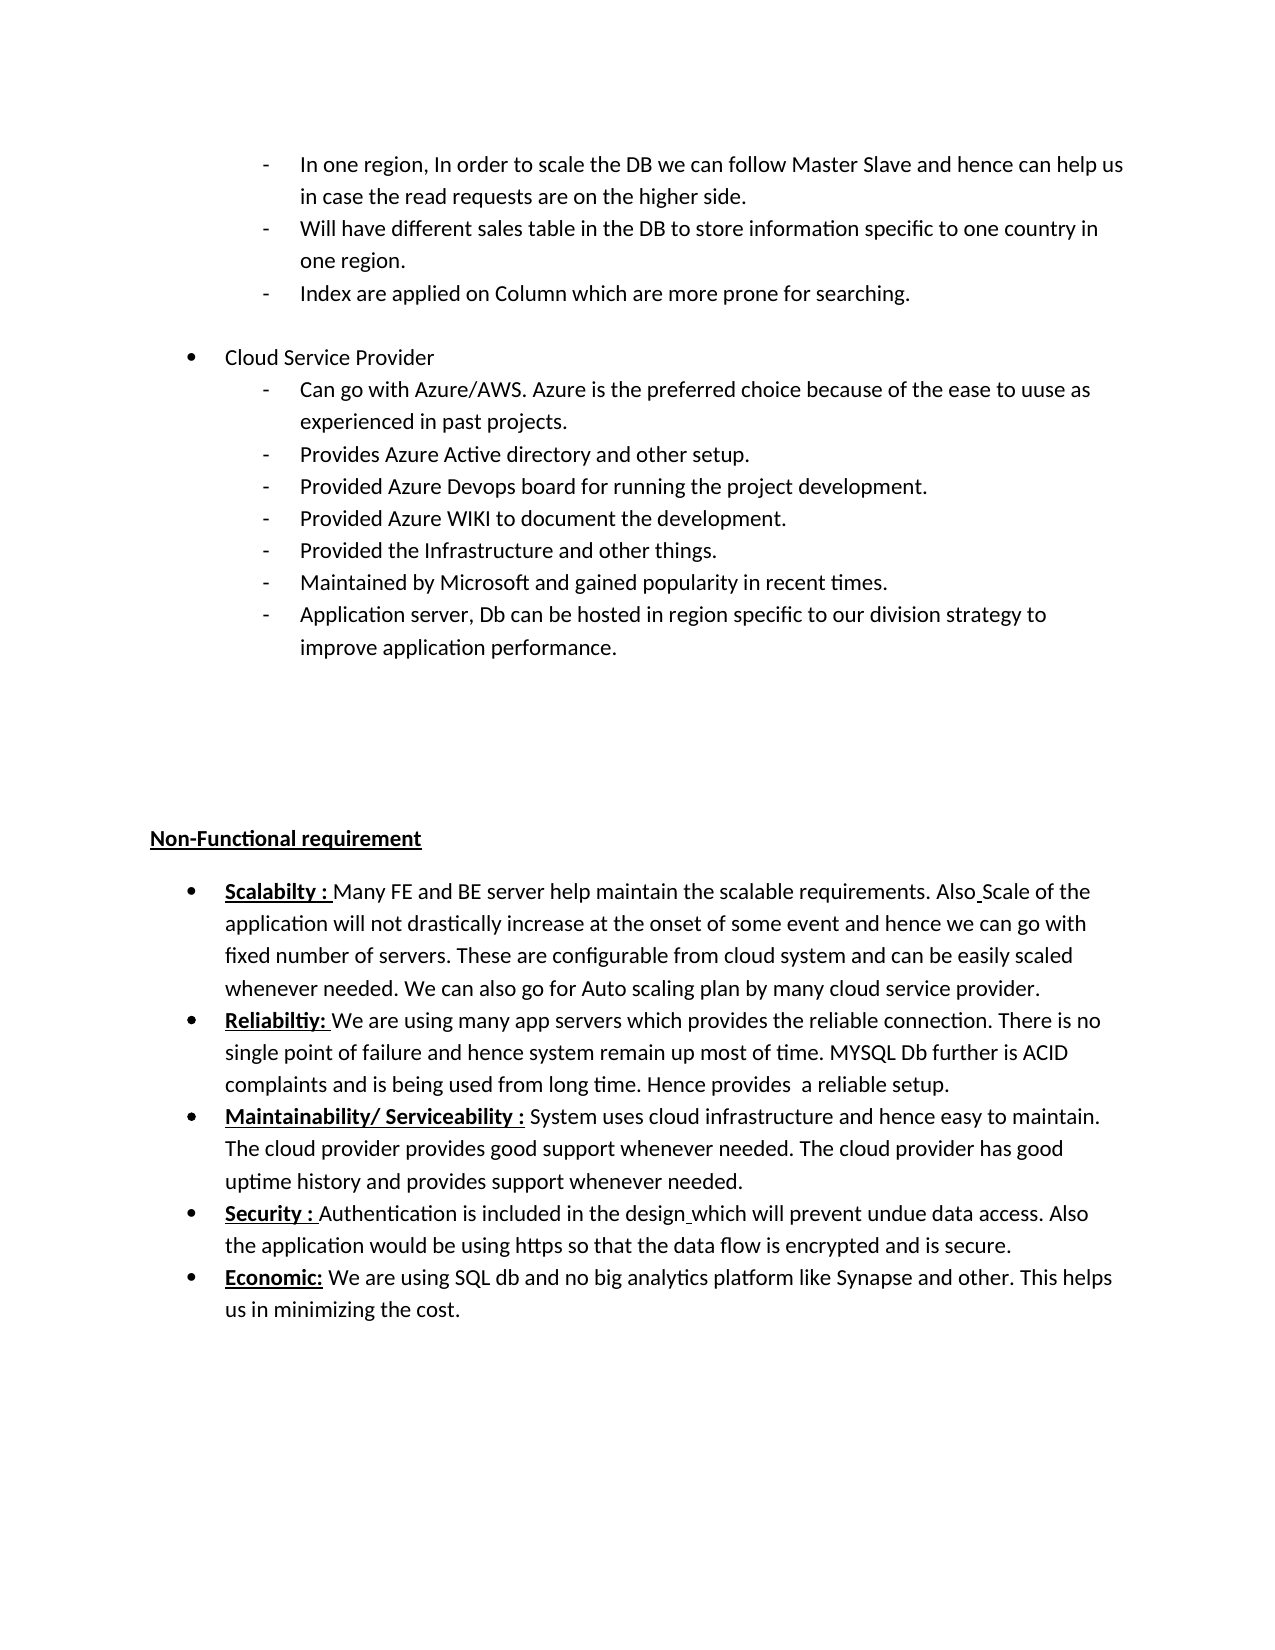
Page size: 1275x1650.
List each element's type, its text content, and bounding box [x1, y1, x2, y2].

list Provided Azure WIKI to document the development. [262, 504, 1125, 532]
list Economic: We are using SQL db and no big analytics platform like Synapse and other. This helps us in minimizing the cost. [187, 1263, 1125, 1323]
list Cloud Service Provider [187, 343, 1125, 371]
list Application server, Db can be hosted in region specific to our division strategy to improve application performance. [262, 601, 1125, 661]
list Provided the Infrastructure and other things. [262, 536, 1125, 564]
text Non-Functional requirement [150, 824, 1125, 852]
list In one region, In order to scale the DB we can follow Master Slave and hence can help us in case the read requests are on the higher side. [262, 150, 1125, 210]
list Provides Azure Active directory and other setup. [262, 440, 1125, 468]
list Provided Azure Devops board for running the project development. [262, 472, 1125, 500]
list Maintainability/ Serviceability : System uses cloud infrastructure and hence easy to maintain. The cloud provider provides good support whenever needed. The cloud provider has good uptime history and provides support whenever needed. [187, 1102, 1125, 1195]
list Maintained by Microsoft and gained popularity in recent times. [262, 568, 1125, 596]
list Scalabilty : Many FE and BE server help maintain the scalable requirements. Also Scale of the application will not drastically increase at the onset of some event and hence we can go with fixed number of servers. These are configurable from cloud system and can be easily scaled whenever needed. We can also go for Auto scaling plan by many cloud service provider. [187, 877, 1125, 1002]
list Index are applied on Column which are more prone for searching. [262, 279, 1125, 307]
list Will have different sales table in the DB to store information specific to one country in one region. [262, 214, 1125, 274]
list Security : Authentication is included in the design which will prevent undue data access. Also the application would be using https so that the data flow is encrypted and is secure. [187, 1199, 1125, 1259]
list Reliabiltiy: We are using many app servers which provides the reliable connection. There is no single point of failure and hence system remain up most of time. MYSQL Db further is ACID complaints and is being used from long time. Hence provides a reliable setup. [187, 1006, 1125, 1098]
list Can go with Azure/AWS. Azure is the preferred choice because of the ease to uuse as experienced in past projects. [262, 375, 1125, 436]
